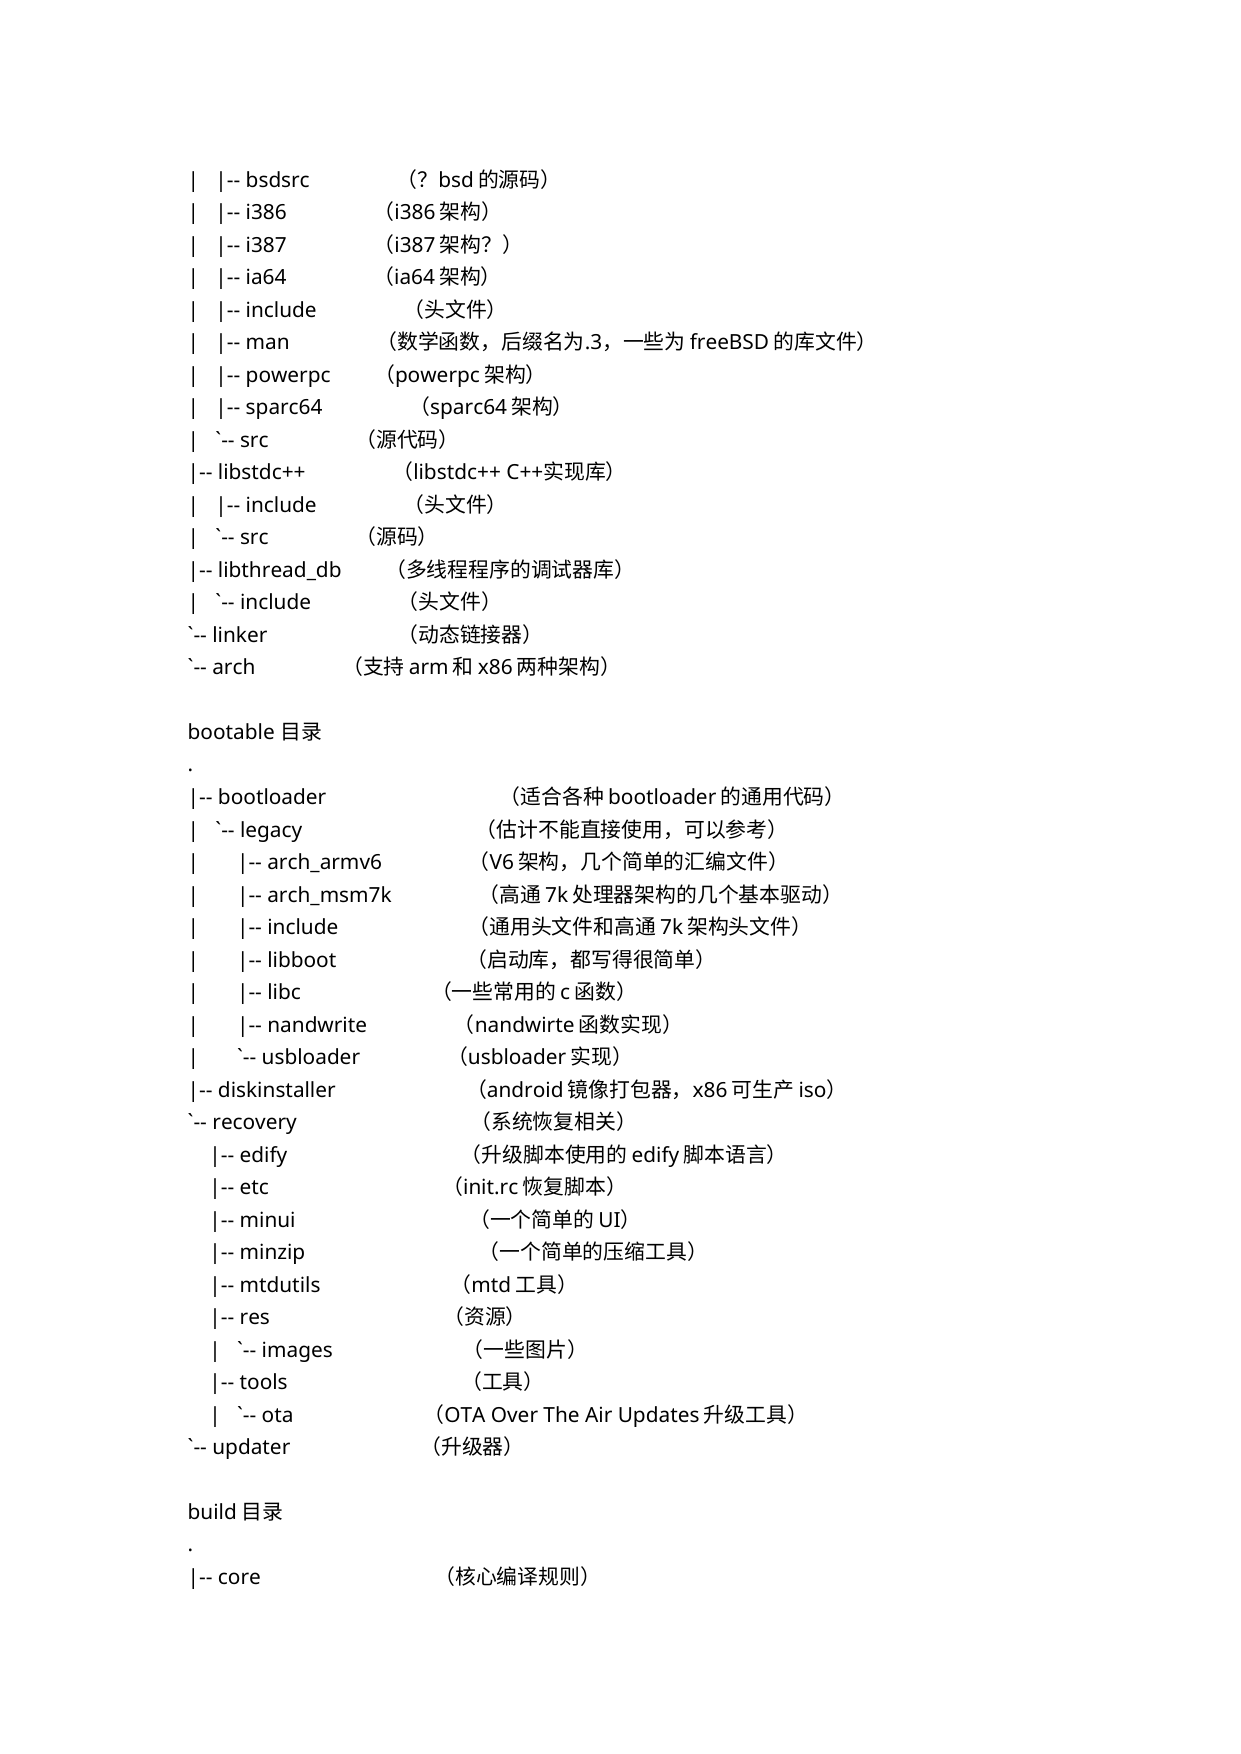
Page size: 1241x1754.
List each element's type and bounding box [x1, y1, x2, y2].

text [187, 162, 1053, 1592]
